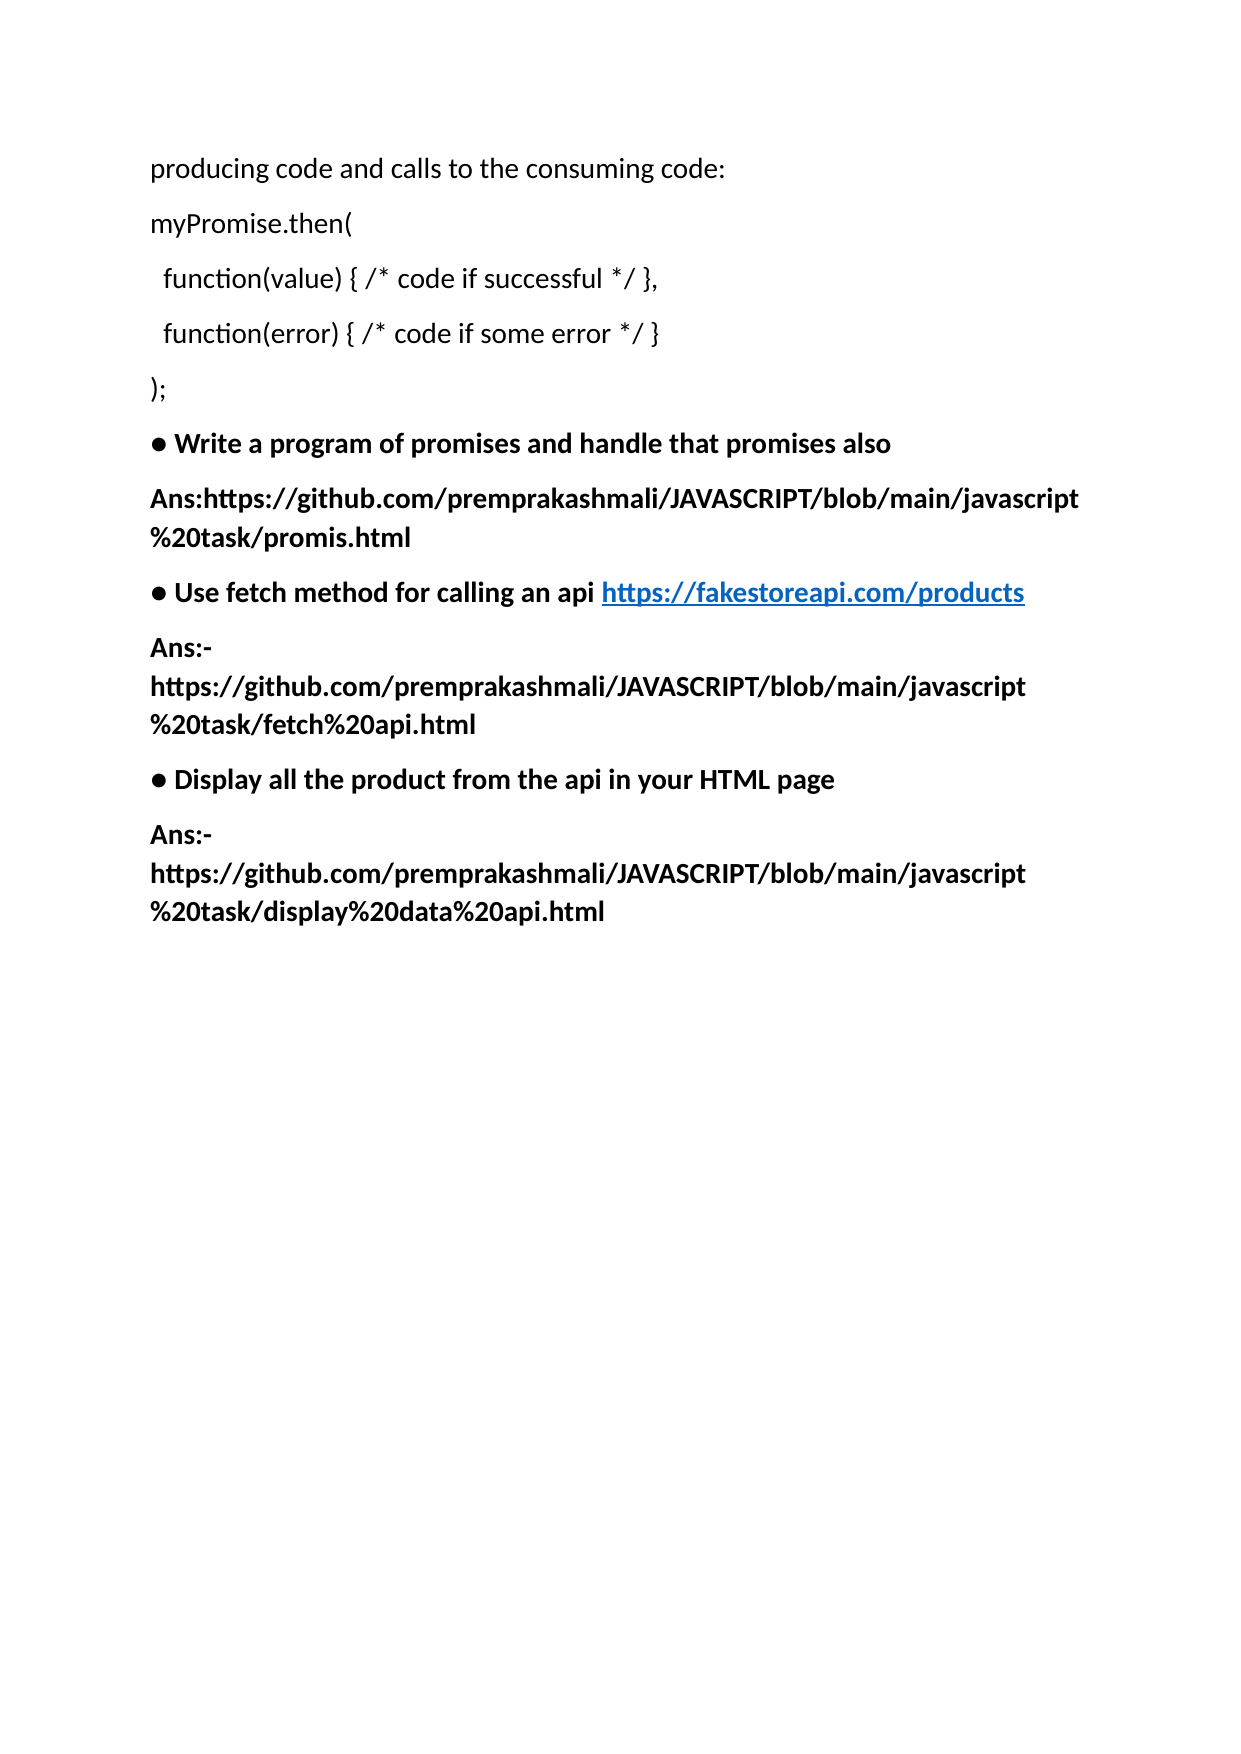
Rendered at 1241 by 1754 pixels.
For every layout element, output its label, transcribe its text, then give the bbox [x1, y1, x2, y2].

text function(error) { /* code if some error */ } [150, 315, 1090, 351]
text Ans:- https://github.com/premprakashmali/JAVASCRIPT/blob/main/javascript%20task/display%20data%20api.html [150, 816, 1090, 929]
text ● Write a program of promises and handle that promises also [150, 426, 1090, 461]
text Ans:- https://github.com/premprakashmali/JAVASCRIPT/blob/main/javascript%20task/fetch%20api.html [150, 629, 1090, 742]
text Ans:https://github.com/premprakashmali/JAVASCRIPT/blob/main/javascript%20task/promis.html [150, 481, 1090, 555]
text function(value) { /* code if successful */ }, [150, 260, 1090, 296]
text ● Display all the product from the api in your HTML page [150, 761, 1090, 797]
text ); [150, 370, 1090, 406]
text ● Use fetch method for calling an api https://fakestoreapi.com/products [150, 574, 1090, 610]
text myPromise.then( [150, 205, 1090, 241]
text producing code and calls to the consuming code: [150, 150, 1090, 186]
